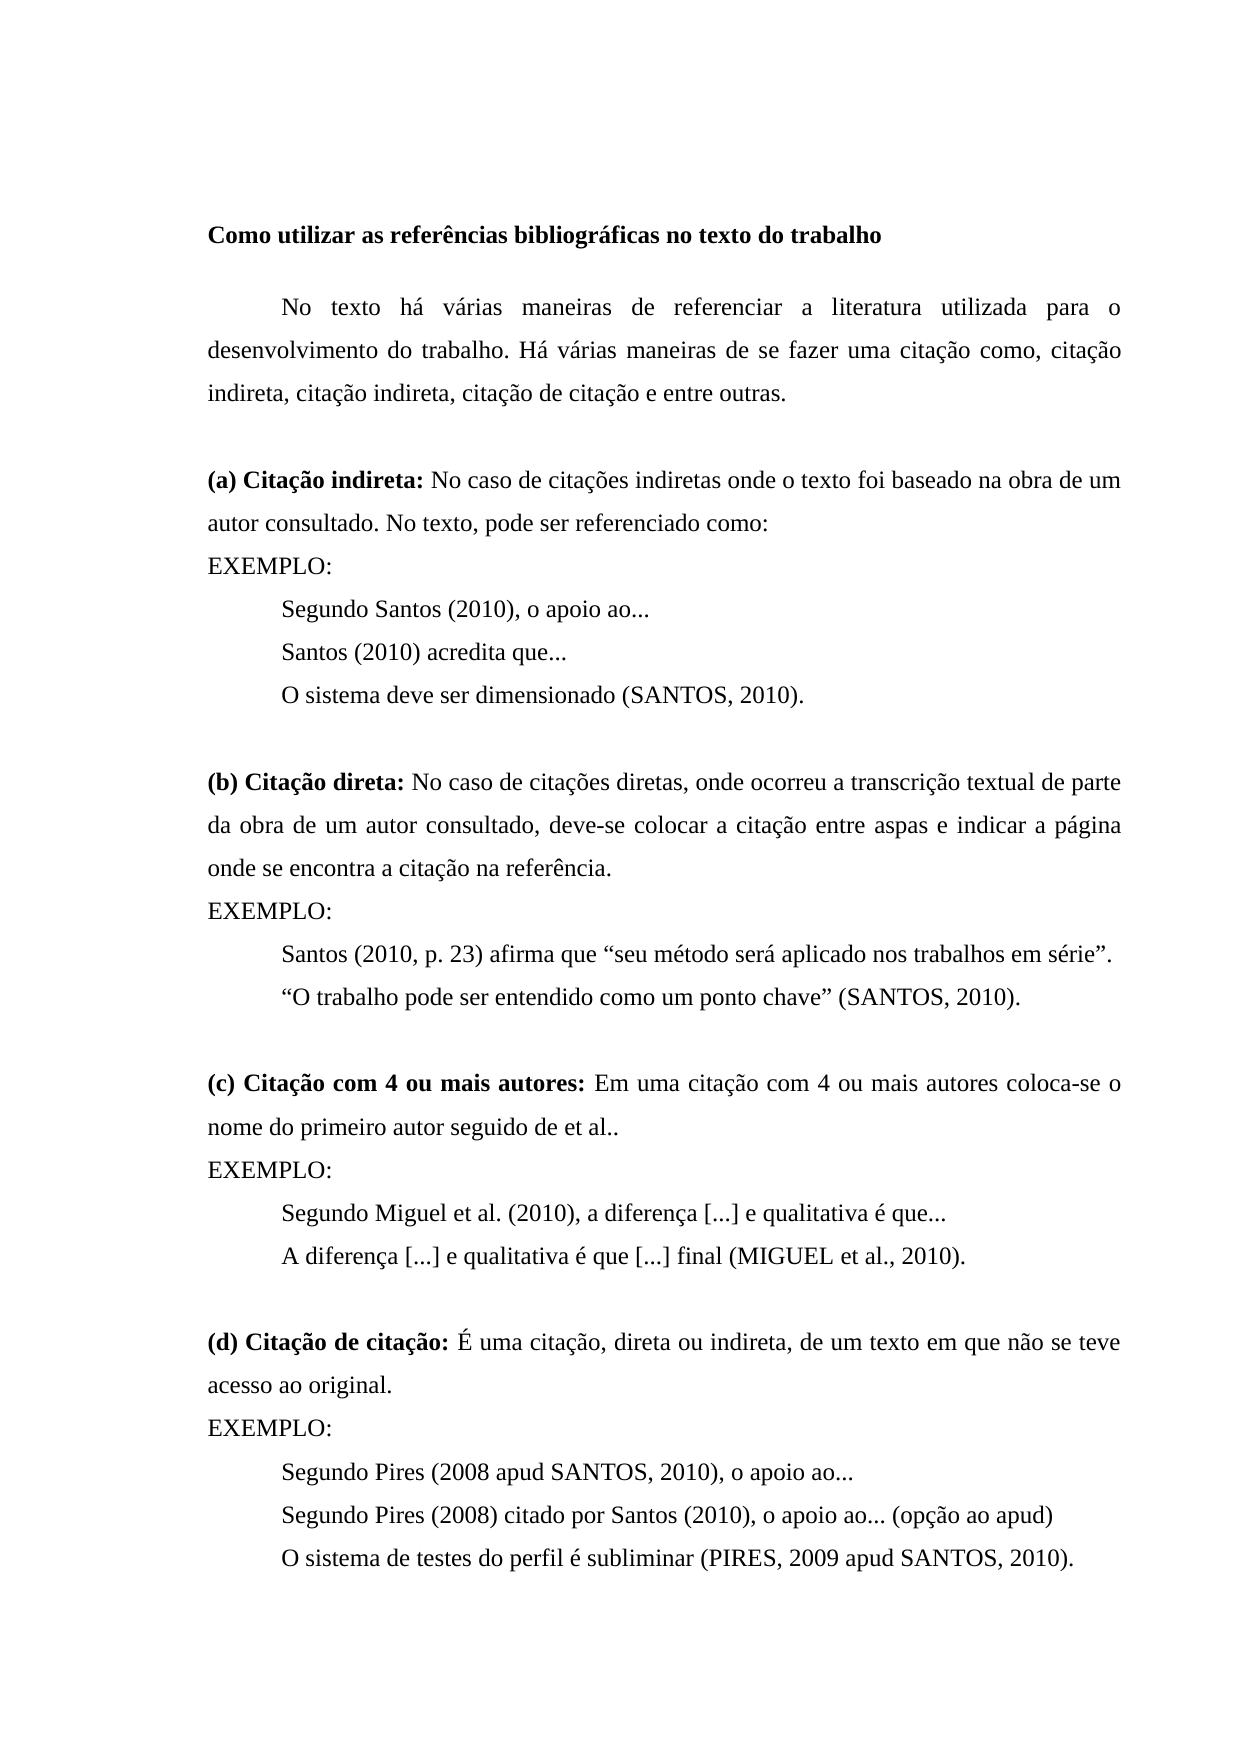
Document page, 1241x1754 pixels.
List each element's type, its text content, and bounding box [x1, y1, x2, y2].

text Segundo Santos (2010), o apoio ao... [207, 594, 1122, 623]
text exemplo: [207, 551, 1122, 580]
text (c) Citação com 4 ou mais autores: Em uma citação com 4 ou mais autores coloca-se o nome do primeiro autor seguido de et al.. [207, 1068, 1122, 1140]
text O sistema de testes do perfil é subliminar (PIRES, 2009 apud SANTOS, 2010). [207, 1543, 1122, 1572]
text (b) Citação direta: No caso de citações diretas, onde ocorreu a transcrição textual de parte da obra de um autor consultado, deve-se colocar a citação entre aspas e indicar a página onde se encontra a citação na referência. [207, 767, 1122, 882]
text (d) Citação de citação: É uma citação, direta ou indireta, de um texto em que não se teve acesso ao original. [207, 1327, 1122, 1399]
text O sistema deve ser dimensionado (SANTOS, 2010). [207, 680, 1122, 709]
subtitle Como utilizar as referências bibliográficas no texto do trabalho [207, 220, 1122, 249]
text exemplo: [207, 1155, 1122, 1183]
text Segundo Miguel et al. (2010), a diferença [...] e qualitativa é que... [207, 1198, 1122, 1227]
text “O trabalho pode ser entendido como um ponto chave” (SANTOS, 2010). [207, 982, 1122, 1011]
text exemplo: [207, 1413, 1122, 1442]
text (a) Citação indireta: No caso de citações indiretas onde o texto foi baseado na obra de um autor consultado. No texto, pode ser referenciado como: [207, 465, 1122, 537]
text exemplo: [207, 896, 1122, 925]
text Santos (2010) acredita que... [207, 637, 1122, 666]
text Santos (2010, p. 23) afirma que “seu método será aplicado nos trabalhos em série”. [207, 939, 1122, 968]
text Segundo Pires (2008) citado por Santos (2010), o apoio ao... (opção ao apud) [207, 1500, 1122, 1528]
text A diferença [...] e qualitativa é que [...] final (MIGUEL et al., 2010). [207, 1241, 1122, 1270]
text Segundo Pires (2008 apud SANTOS, 2010), o apoio ao... [207, 1457, 1122, 1485]
text No texto há várias maneiras de referenciar a literatura utilizada para o desenvolvimento do trabalho. Há várias maneiras de se fazer uma citação como, citação indireta, citação indireta, citação de citação e entre outras. [207, 292, 1122, 407]
